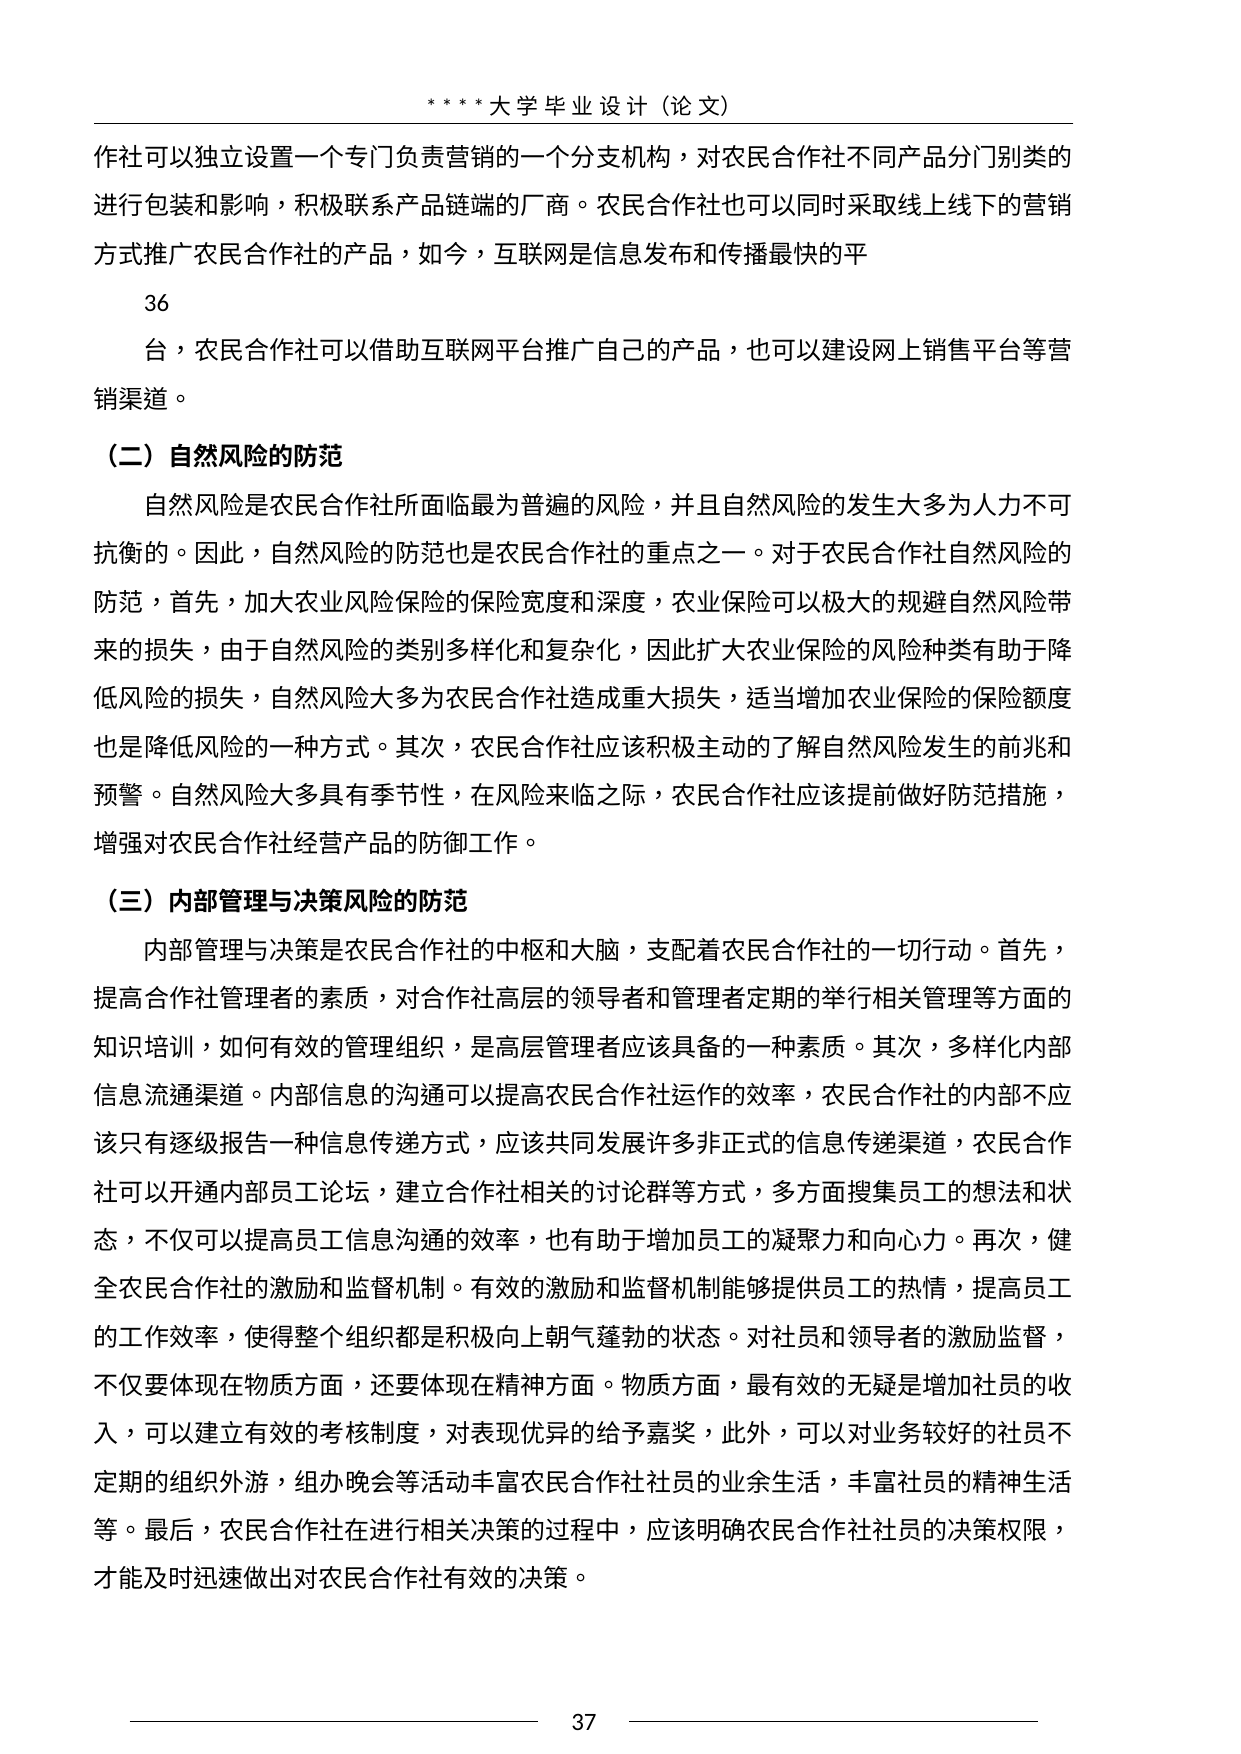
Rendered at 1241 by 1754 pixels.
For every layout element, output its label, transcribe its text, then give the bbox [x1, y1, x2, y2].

text 36 [94, 269, 1073, 318]
subtitle （二）自然风险的防范 [94, 438, 1073, 472]
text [94, 124, 1073, 269]
text 自然风险是农民合作社所面临最为普遍的风险，并且自然风险的发生大多为人力不可抗衡的。因此，自然风险的防范也是农民合作社的重点之一。对于农民合作社自然风险的防范，首先，加大农业风险保险的保险宽度和深度，农业保险可以极大的规避自然风险带来的损失，由于自然风险的类别多样化和复杂化，因此扩大农业保险的风险种类有助于降低风险的损失，自然风险大多为农民合作社造成重大损失，适当增加农业保险的保险额度也是降低风险的一种方式。其次，农民合作社应该积极主动的了解自然风险发生的前兆和预警。自然风险大多具有季节性，在风险来临之际，农民合作社应该提前做好防范措施，增强对农民合作社经营产品的防御工作。 [94, 472, 1073, 859]
text 台，农民合作社可以借助互联网平台推广自己的产品，也可以建设网上销售平台等营销渠道。 [94, 318, 1073, 414]
subtitle （三）内部管理与决策风险的防范 [94, 883, 1073, 917]
text 内部管理与决策是农民合作社的中枢和大脑，支配着农民合作社的一切行动。首先，提高合作社管理者的素质，对合作社高层的领导者和管理者定期的举行相关管理等方面的知识培训，如何有效的管理组织，是高层管理者应该具备的一种素质。其次，多样化内部信息流通渠道。内部信息的沟通可以提高农民合作社运作的效率，农民合作社的内部不应该只有逐级报告一种信息传递方式，应该共同发展许多非正式的信息传递渠道，农民合作社可以开通内部员工论坛，建立合作社相关的讨论群等方式，多方面搜集员工的想法和状态，不仅可以提高员工信息沟通的效率，也有助于增加员工的凝聚力和向心力。再次，健全农民合作社的激励和监督机制。有效的激励和监督机制能够提供员工的热情，提高员工的工作效率，使得整个组织都是积极向上朝气蓬勃的状态。对社员和领导者的激励监督，不仅要体现在物质方面，还要体现在精神方面。物质方面，最有效的无疑是增加社员的收入，可以建立有效的考核制度，对表现优异的给予嘉奖，此外，可以对业务较好的社员不定期的组织外游，组办晚会等活动丰富农民合作社社员的业余生活，丰富社员的精神生活等。最后，农民合作社在进行相关决策的过程中，应该明确农民合作社社员的决策权限，才能及时迅速做出对农民合作社有效的决策。 [94, 917, 1073, 1594]
